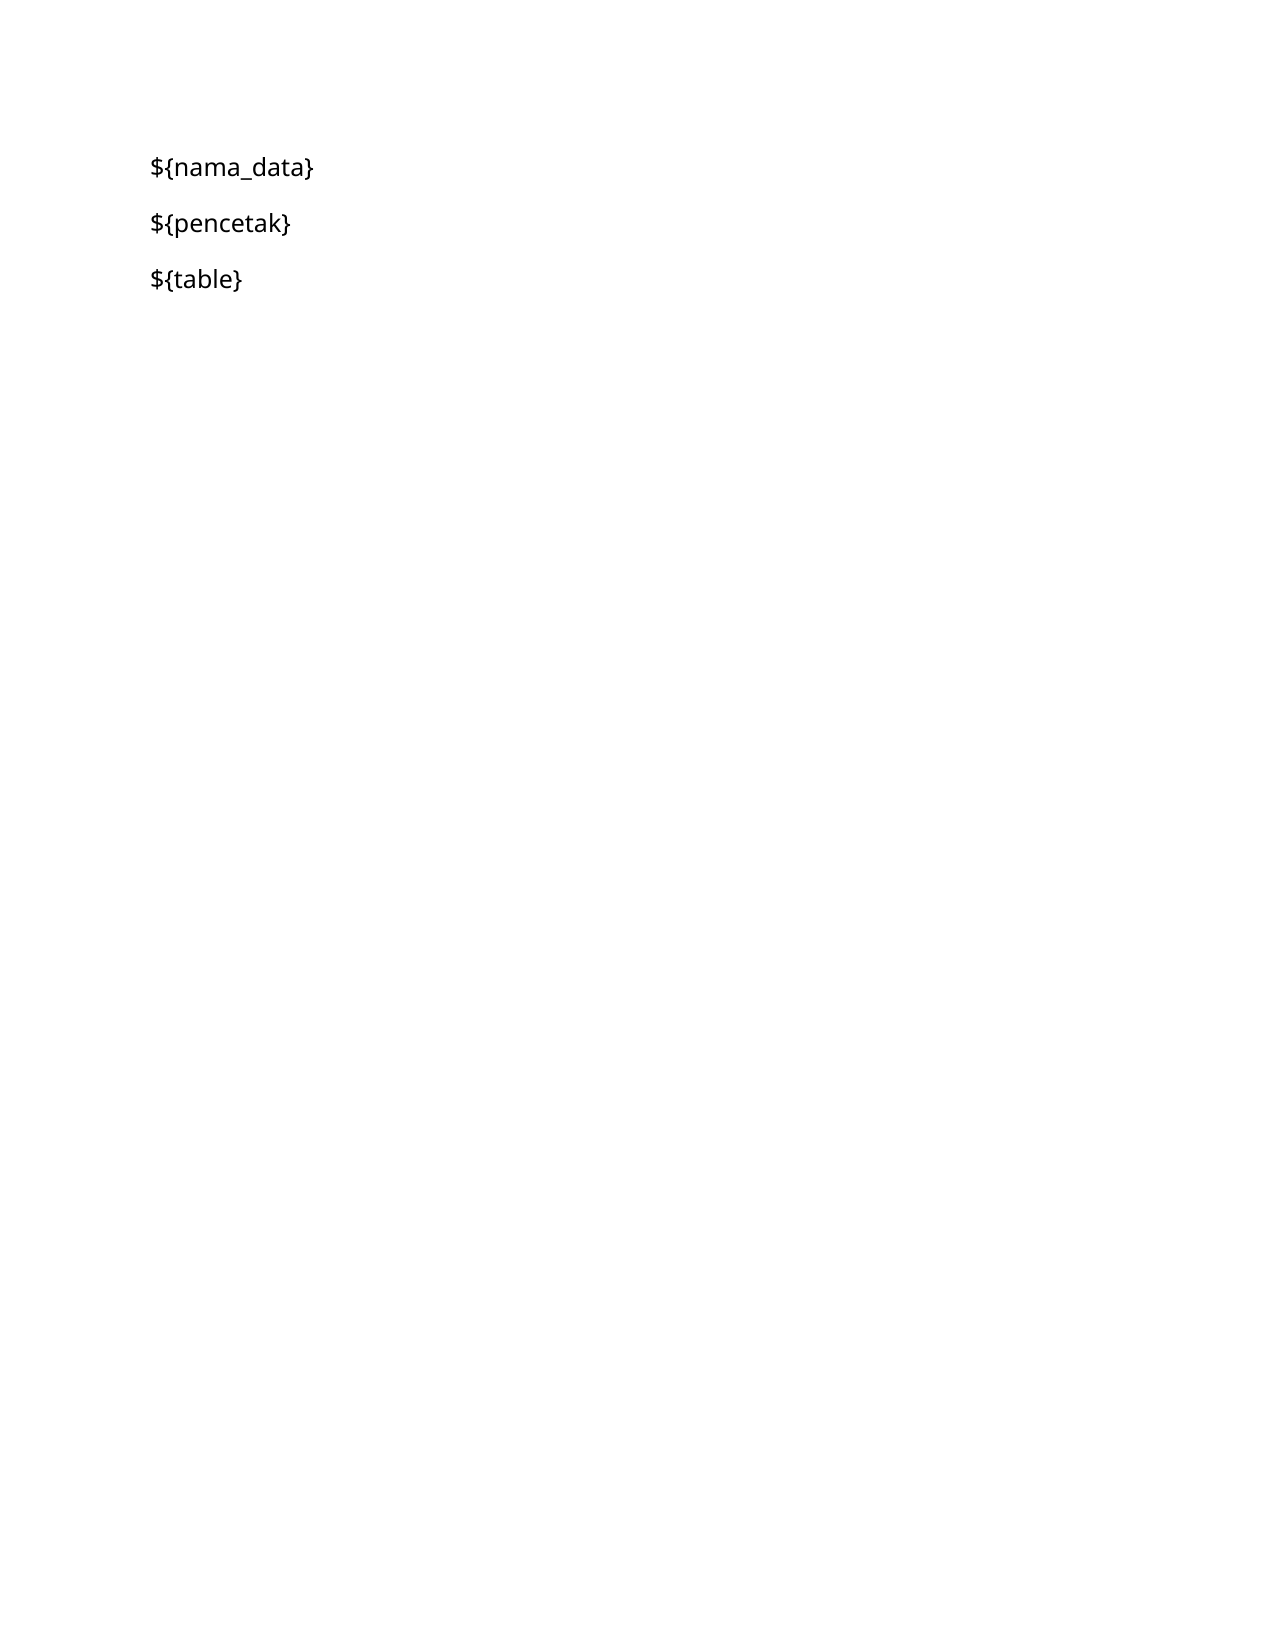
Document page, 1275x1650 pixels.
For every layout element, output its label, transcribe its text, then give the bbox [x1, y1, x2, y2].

text ${pencetak} [150, 206, 1125, 240]
text ${nama_data} [150, 150, 1125, 184]
text ${table} [150, 262, 1125, 296]
